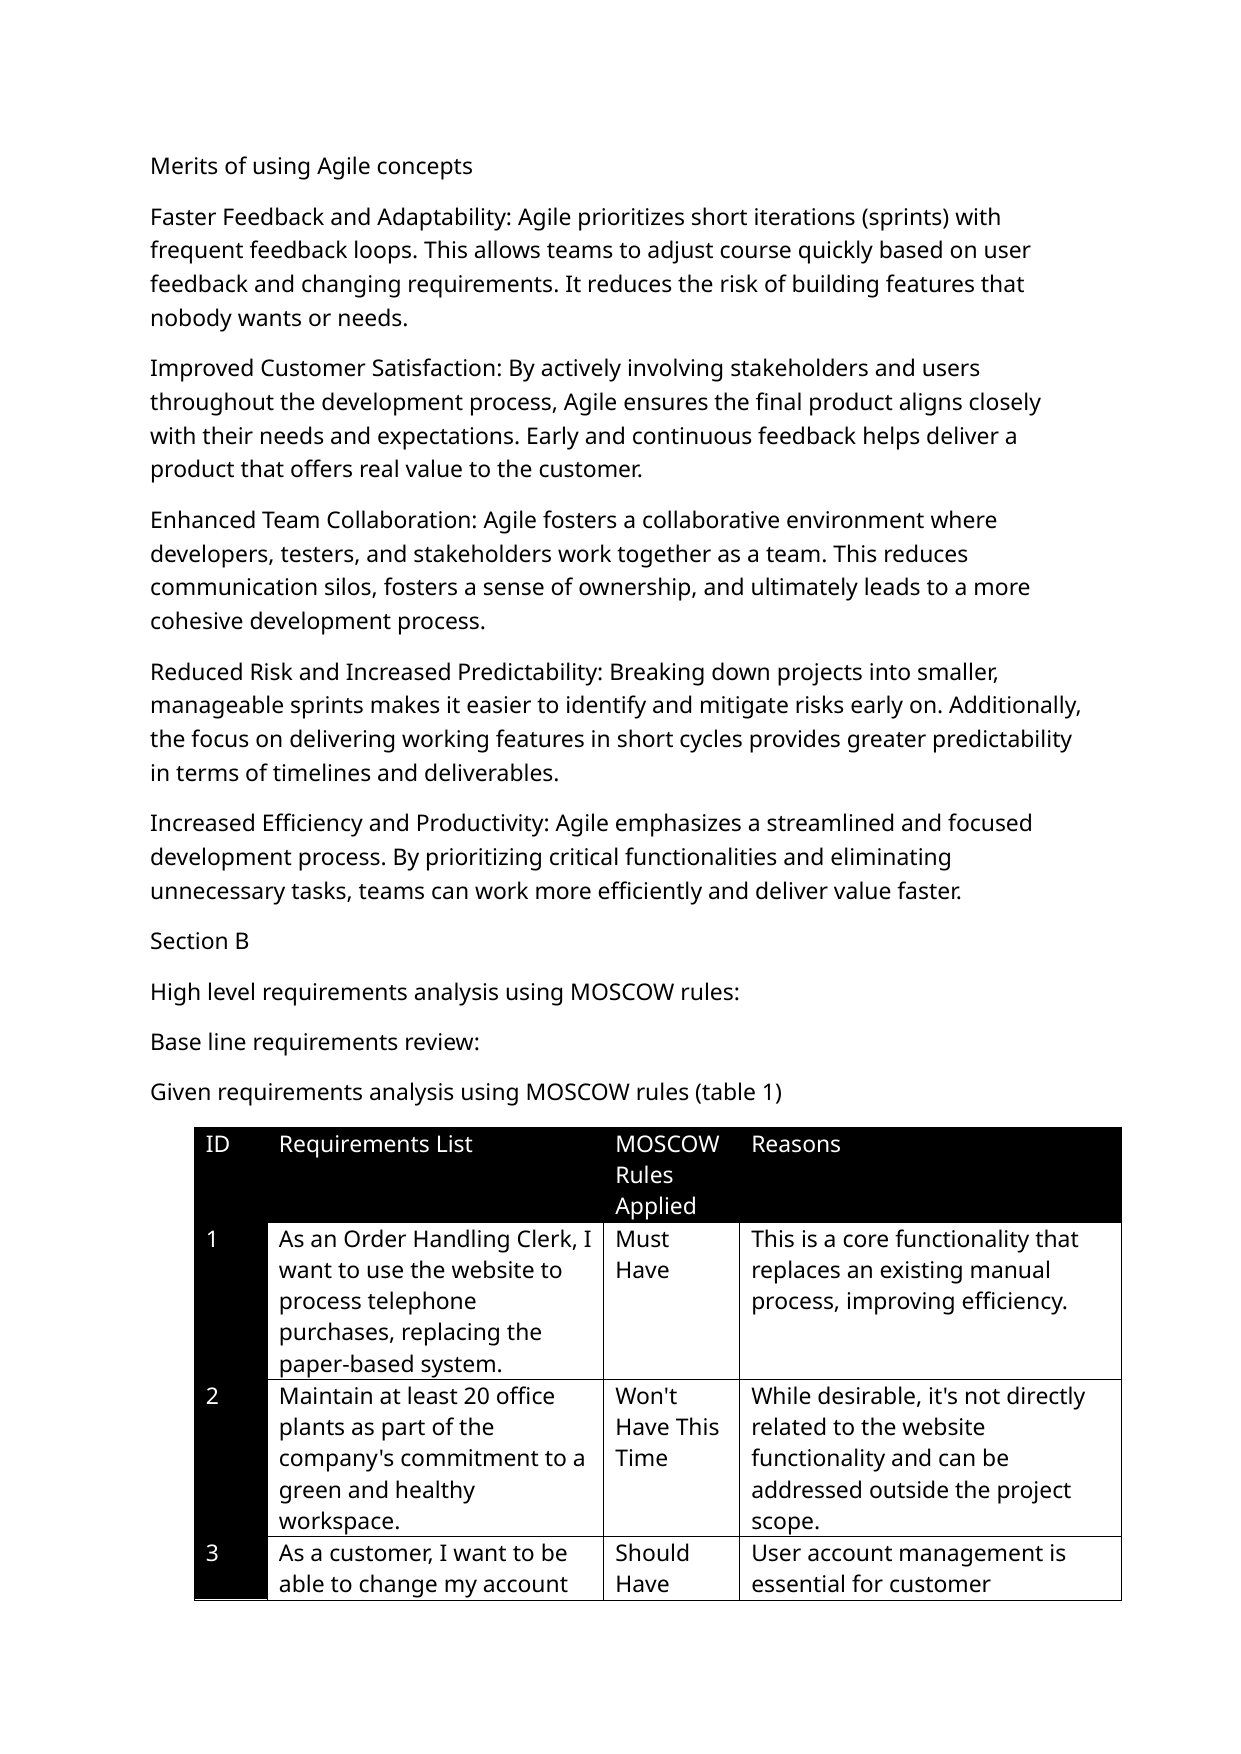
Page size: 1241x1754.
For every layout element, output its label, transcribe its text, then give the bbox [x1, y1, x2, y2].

text Increased Efficiency and Productivity: Agile emphasizes a streamlined and focused development process. By prioritizing critical functionalities and eliminating unnecessary tasks, teams can work more efficiently and deliver value faster. [150, 807, 1090, 906]
text Given requirements analysis using MOSCOW rules (table 1) [150, 1076, 1090, 1107]
table_cell While desirable, it's not directly related to the website functionality and can be addressed outside the project scope. [740, 1380, 1121, 1536]
text Base line requirements review: [150, 1026, 1090, 1057]
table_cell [268, 1537, 603, 1599]
table_cell As an Order Handling Clerk, I want to use the website to process telephone purchases, replacing the paper-based system. [268, 1223, 603, 1379]
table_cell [740, 1537, 1121, 1599]
table_cell Must Have [604, 1223, 739, 1379]
table_cell Won't Have This Time [604, 1380, 739, 1536]
table_header Requirements List [268, 1128, 603, 1221]
table_header MOSCOW Rules Applied [604, 1128, 739, 1221]
text High level requirements analysis using MOSCOW rules: [150, 975, 1090, 1007]
text Merits of using Agile concepts [150, 150, 1090, 181]
table_cell 1 [195, 1223, 267, 1379]
text Enhanced Team Collaboration: Agile fosters a collaborative environment where developers, testers, and stakeholders work together as a team. This reduces communication silos, fosters a sense of ownership, and ultimately leads to a more cohesive development process. [150, 504, 1090, 636]
table_cell 2 [195, 1380, 267, 1536]
table_cell Should Have [604, 1537, 739, 1599]
table_cell 3 [195, 1537, 267, 1599]
table_cell Maintain at least 20 office plants as part of the company's commitment to a green and healthy workspace. [268, 1380, 603, 1536]
text Reduced Risk and Increased Predictability: Breaking down projects into smaller, manageable sprints makes it easier to identify and mitigate risks early on. Additionally, the focus on delivering working features in short cycles provides greater predictability in terms of timelines and deliverables. [150, 655, 1090, 788]
text Improved Customer Satisfaction: By actively involving stakeholders and users throughout the development process, Agile ensures the final product aligns closely with their needs and expectations. Early and continuous feedback helps deliver a product that offers real value to the customer. [150, 352, 1090, 484]
table_header Reasons [740, 1128, 1121, 1221]
text Section B [150, 925, 1090, 956]
table_cell This is a core functionality that replaces an existing manual process, improving efficiency. [740, 1223, 1121, 1379]
table_header ID [195, 1128, 267, 1221]
text Faster Feedback and Adaptability: Agile prioritizes short iterations (sprints) with frequent feedback loops. This allows teams to adjust course quickly based on user feedback and changing requirements. It reduces the risk of building features that nobody wants or needs. [150, 200, 1090, 333]
